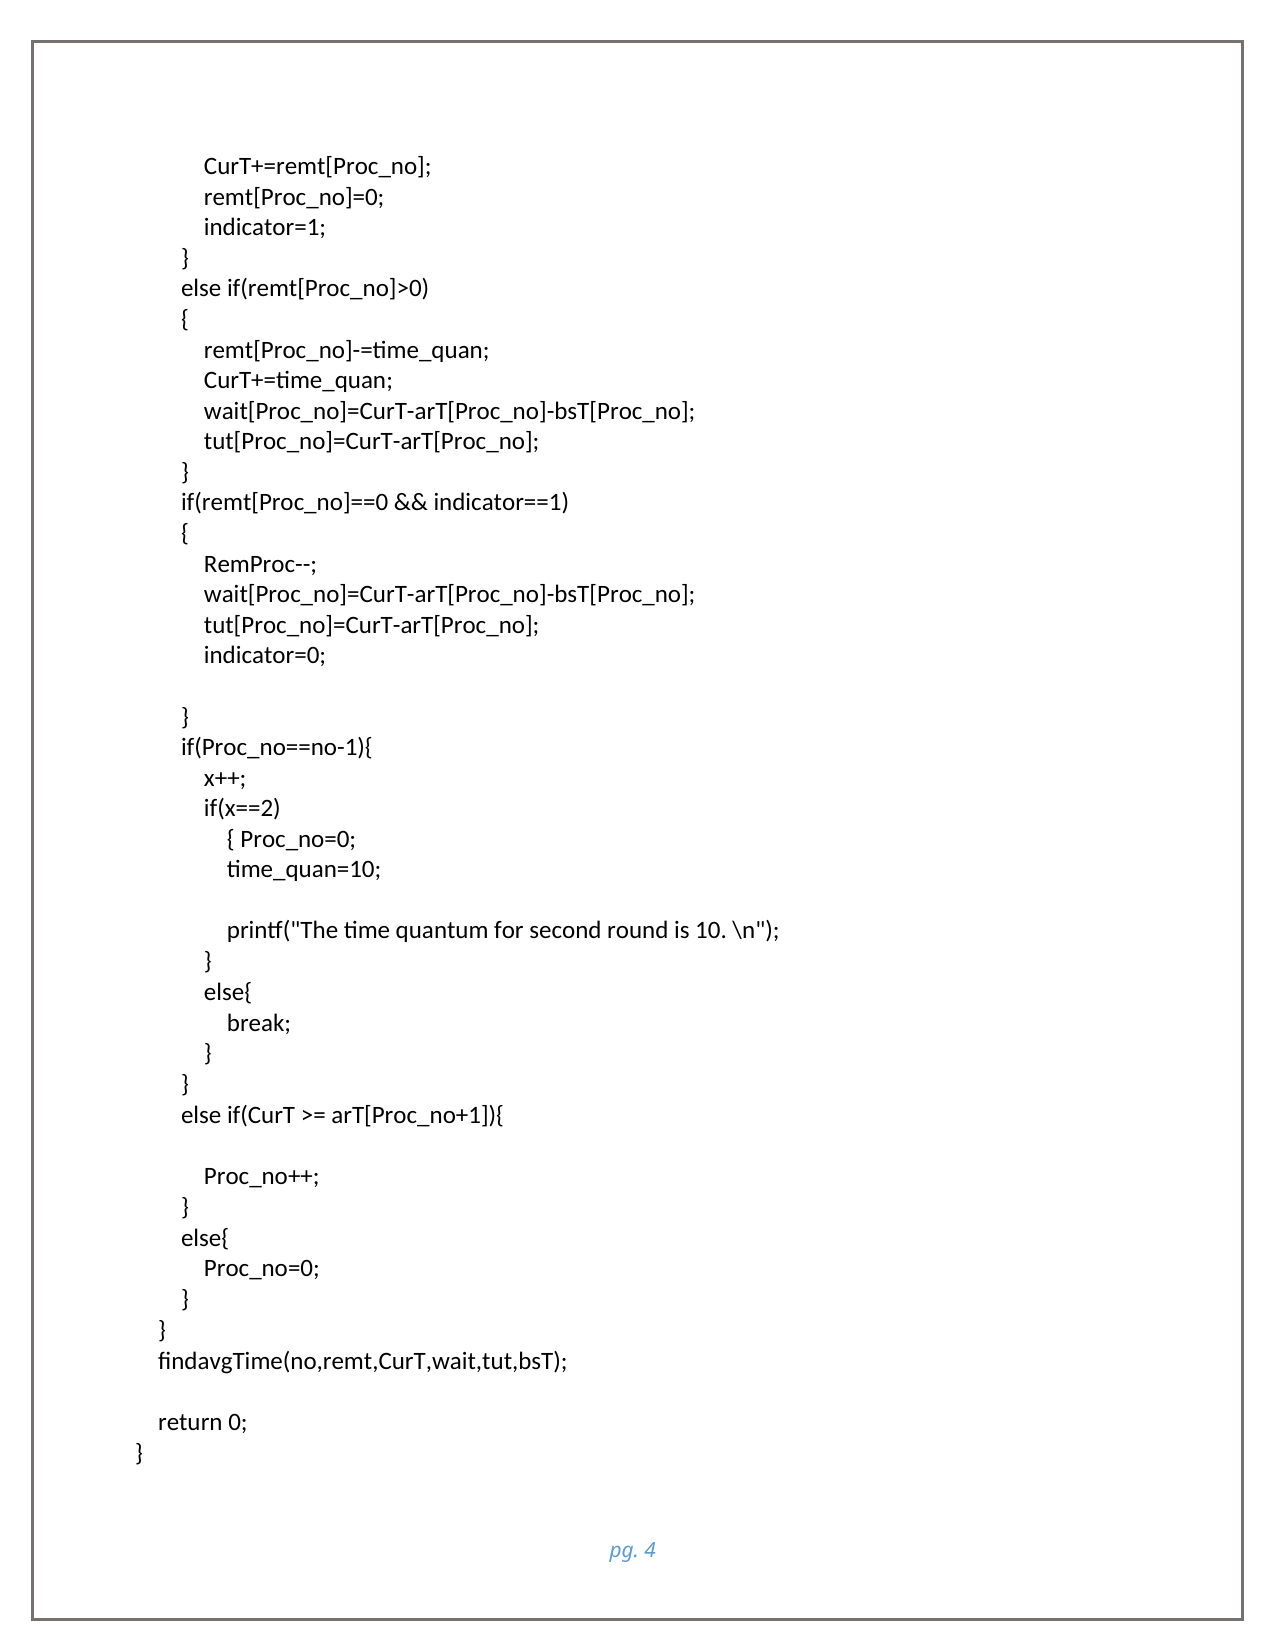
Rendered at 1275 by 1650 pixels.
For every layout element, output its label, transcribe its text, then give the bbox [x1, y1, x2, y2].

text break; [227, 1007, 1217, 1037]
text Proc_no=0; [204, 1253, 1217, 1283]
text } [181, 242, 1217, 272]
text else if(CurT >= arT[Proc_no+1]){ [181, 1099, 1217, 1129]
text CurT+=remt[Proc_no]; remt[Proc_no]=0; indicator=1; [204, 150, 434, 242]
text return 0; [158, 1406, 1217, 1437]
text } [158, 1314, 1217, 1344]
text } [181, 701, 1217, 731]
text if(x==2){ Proc_no=0; time_quan=10; [204, 793, 402, 884]
text wait[Proc_no]=CurT-arT[Proc_no]-bsT[Proc_no]; tut[Proc_no]=CurT-arT[Proc_no]; [204, 578, 696, 639]
text printf("The time quantum for second round is 10. \n"); [227, 914, 1217, 945]
text RemProc--; [204, 548, 1217, 578]
text pg. 4 [241, 1535, 1024, 1564]
text } [135, 1437, 1217, 1467]
text { [181, 303, 1217, 333]
text } [181, 456, 1217, 486]
text Proc_no++; [204, 1160, 1217, 1191]
text findavgTime(no,remt,CurT,wait,tut,bsT); [158, 1345, 1217, 1375]
text } [181, 1068, 1217, 1099]
text } [181, 1283, 1217, 1314]
text } [204, 1037, 1217, 1068]
text else{ [204, 976, 1217, 1006]
text { [181, 517, 1217, 547]
text wait[Proc_no]=CurT-arT[Proc_no]-bsT[Proc_no]; tut[Proc_no]=CurT-arT[Proc_no]; [204, 395, 696, 456]
text if(Proc_no==no-1){ x++; [181, 732, 375, 793]
text else if(remt[Proc_no]>0) [181, 272, 1217, 303]
text indicator=0; [204, 639, 1217, 670]
text } [204, 945, 1217, 976]
text if(remt[Proc_no]==0 && indicator==1) [181, 486, 1217, 517]
text } [181, 1191, 1217, 1222]
text else{ [181, 1222, 1217, 1252]
text remt[Proc_no]-=time_quan; CurT+=time_quan; [204, 334, 492, 395]
